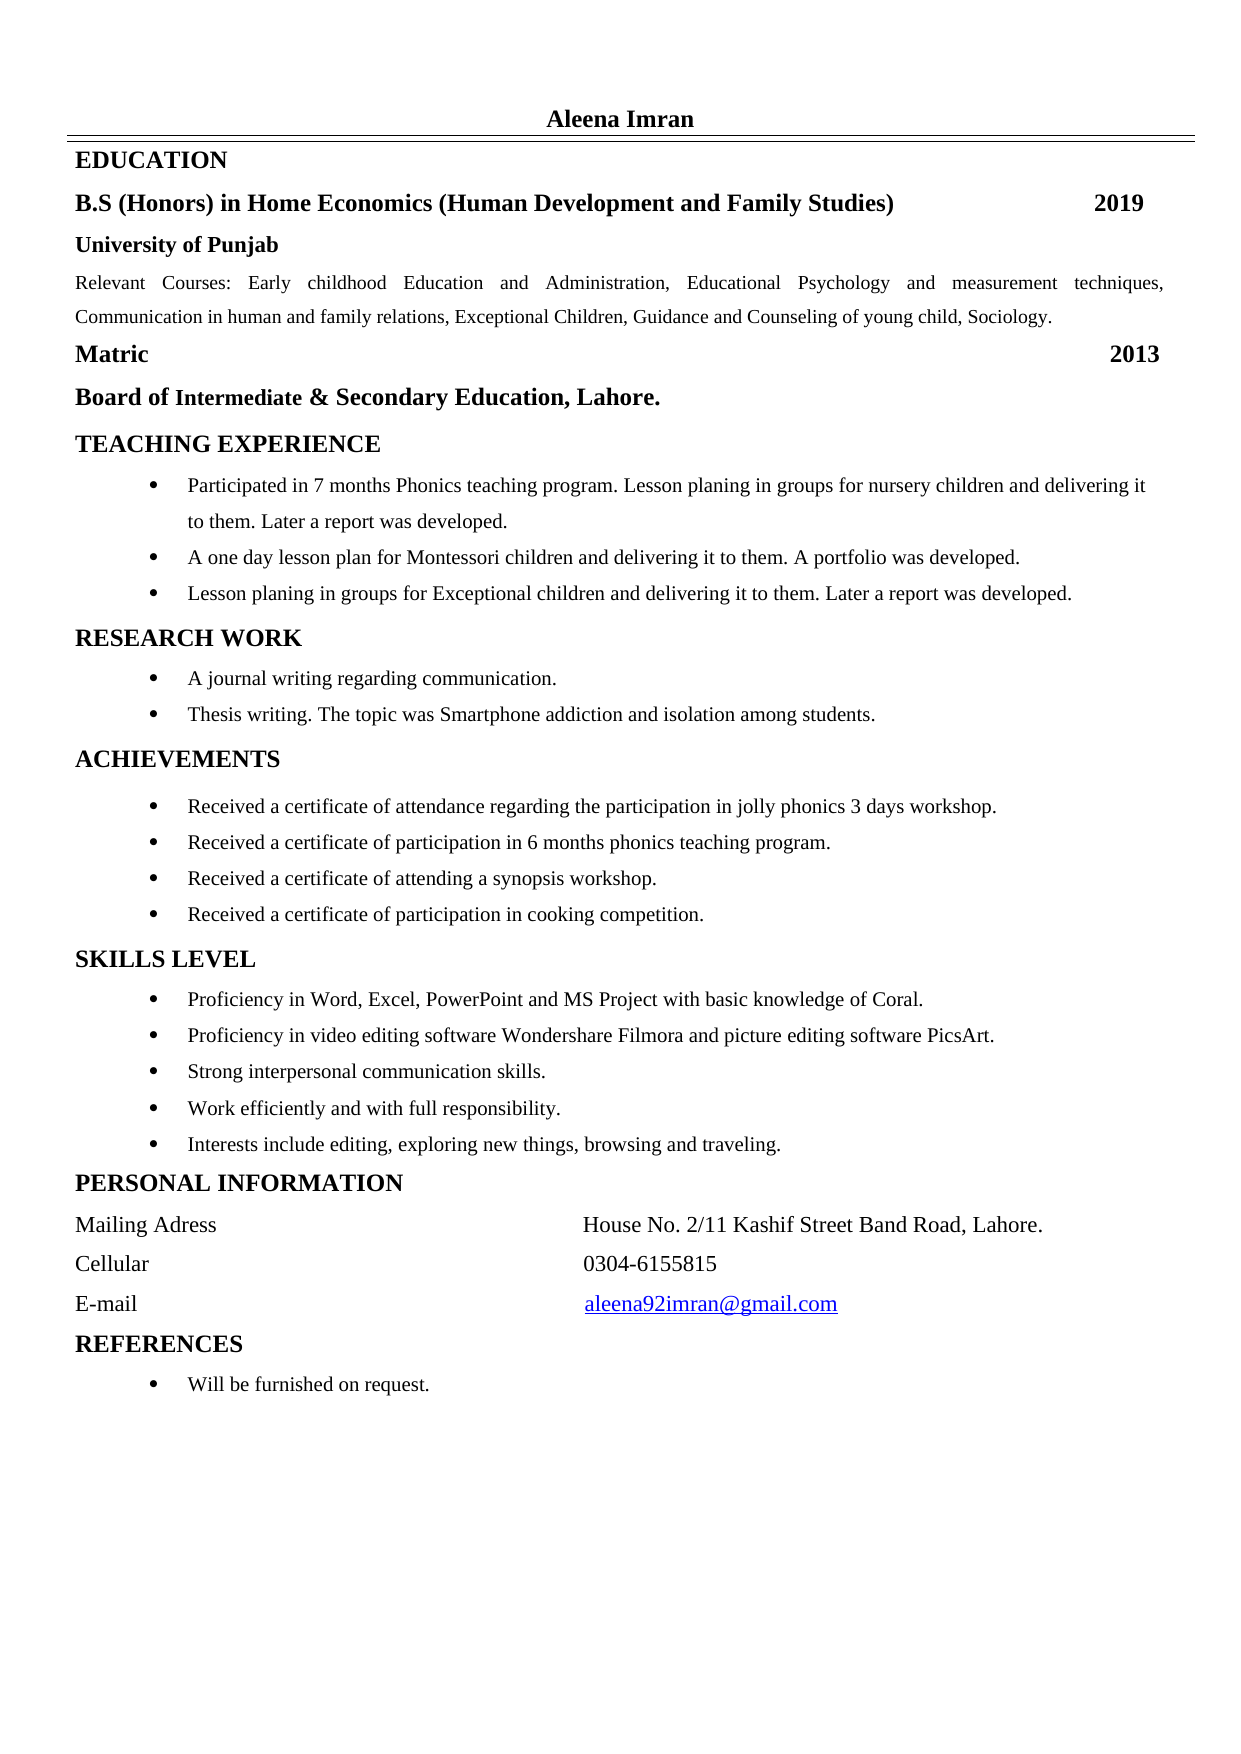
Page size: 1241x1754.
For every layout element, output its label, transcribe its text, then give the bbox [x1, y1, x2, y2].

list Received a certificate of participation in cooking competition. [150, 902, 1165, 926]
text E-mail aleena92imran@gmail.com [75, 1290, 1165, 1316]
text ACHIEVEMENTS [75, 744, 1165, 773]
text B.S (Honors) in Home Economics (Human Development and Family Studies) 2019 [75, 188, 1165, 217]
text SKILLS LEVEL [75, 944, 1165, 973]
text PERSONAL INFORMATION [75, 1168, 1165, 1196]
text REFERENCES [75, 1329, 1165, 1358]
list Proficiency in Word, Excel, PowerPoint and MS Project with basic knowledge of Coral. [150, 987, 1165, 1011]
list Interests include editing, exploring new things, browsing and traveling. [150, 1132, 1165, 1156]
list Will be furnished on request. [150, 1372, 1165, 1396]
list Received a certificate of attending a synopsis workshop. [150, 866, 1165, 890]
list A one day lesson plan for Montessori children and delivering it to them. A portfolio was developed. [150, 545, 1165, 569]
list A journal writing regarding communication. [150, 666, 1165, 690]
list Work efficiently and with full responsibility. [150, 1096, 1165, 1119]
text EDUCATION [75, 145, 1165, 174]
text Matric 2013 Board of Intermediate & Secondary Education, Lahore. [75, 339, 1165, 411]
text TEACHING EXPERIENCE [75, 429, 1165, 458]
text RESEARCH WORK [75, 623, 1165, 652]
text Mailing Adress House No. 2/11 Kashif Street Band Road, Lahore. [75, 1211, 1165, 1237]
text Relevant Courses: Early childhood Education and Administration, Educational Psychology and measurement techniques, Communication in human and family relations, Exceptional Children, Guidance and Counseling of young child, Sociology. [75, 271, 1165, 328]
text Aleena Imran [75, 104, 1165, 132]
list Thesis writing. The topic was Smartphone addiction and isolation among students. [150, 702, 1165, 726]
list Participated in 7 months Phonics teaching program. Lesson planing in groups for nursery children and delivering it to them. Later a report was developed. [150, 473, 1165, 533]
list Lesson planing in groups for Exceptional children and delivering it to them. Later a report was developed. [150, 581, 1165, 605]
list Received a certificate of participation in 6 months phonics teaching program. [150, 830, 1165, 854]
list Received a certificate of attendance regarding the participation in jolly phonics 3 days workshop. [150, 794, 1165, 818]
text Cellular 0304-6155815 [75, 1250, 1165, 1277]
text University of Punjab [75, 231, 1165, 258]
list Proficiency in video editing software Wondershare Filmora and picture editing software PicsArt. [150, 1023, 1165, 1047]
list Strong interpersonal communication skills. [150, 1059, 1165, 1083]
